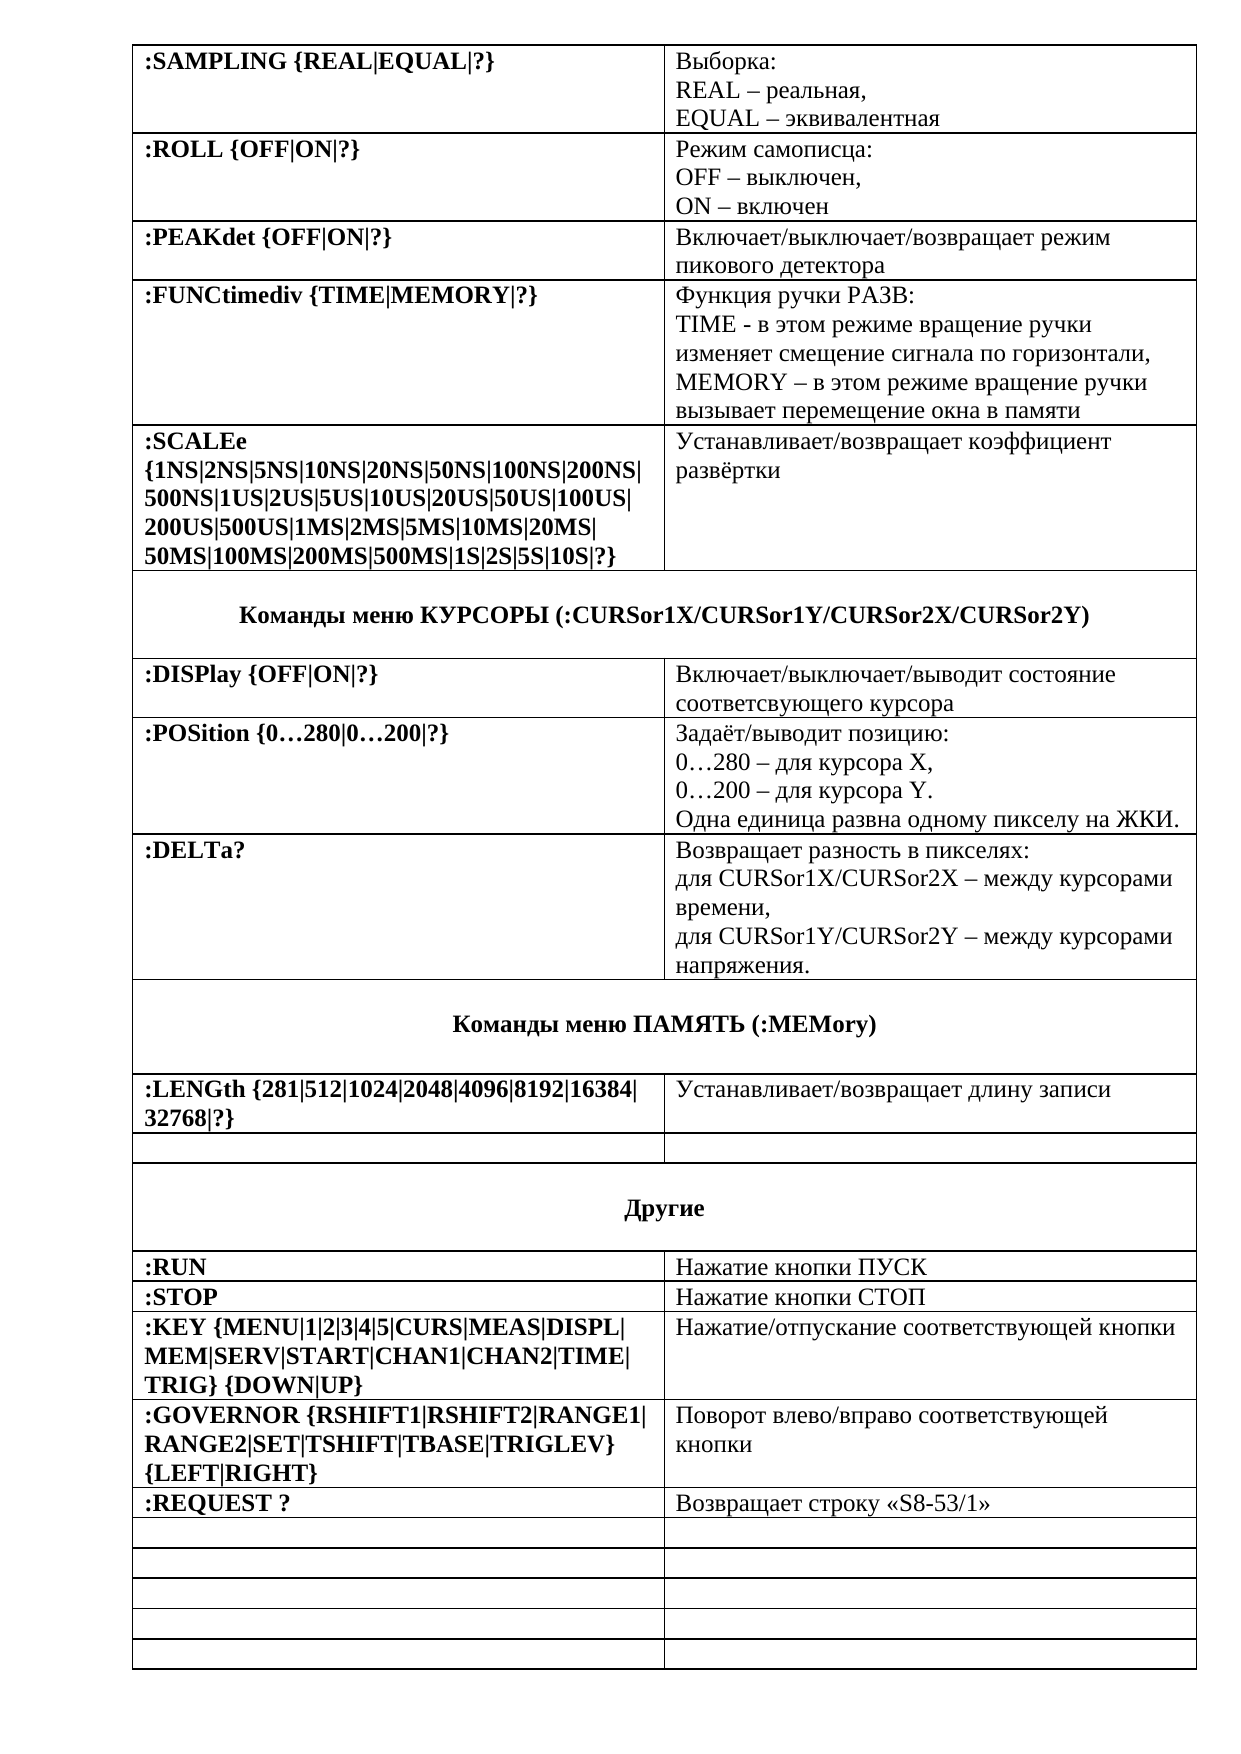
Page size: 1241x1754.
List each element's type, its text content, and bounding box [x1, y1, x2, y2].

table_cell Команды меню ПАМЯТЬ (:MEMory) [133, 980, 1196, 1073]
table_cell [133, 1640, 664, 1668]
table_cell :STOP [133, 1282, 664, 1311]
table_cell :KEY {MENU|1|2|3|4|5|CURS|MEAS|DISPL| MEM|SERV|START|CHAN1|CHAN2|TIME| TRIG} {DOWN|UP} [133, 1312, 664, 1398]
table_cell [133, 1579, 664, 1608]
table_cell :DELTa? [133, 835, 664, 978]
table_cell Устанавливает/возвращает длину записи [665, 1075, 1196, 1132]
table_cell [665, 1640, 1196, 1668]
table_cell [665, 1549, 1196, 1577]
table_cell [665, 1518, 1196, 1547]
table_cell Другие [133, 1164, 1196, 1250]
table_cell :ROLL {OFF|ON|?} [133, 134, 664, 220]
table_cell :REQUEST ? [133, 1488, 664, 1517]
table_cell [665, 1609, 1196, 1638]
table_cell Режим самописца: OFF – выключен, ON – включен [665, 134, 1196, 220]
table_cell :GOVERNOR {RSHIFT1|RSHIFT2|RANGE1| RANGE2|SET|TSHIFT|TBASE|TRIGLEV} {LEFT|RIGHT} [133, 1400, 664, 1486]
table_cell :PEAKdet {OFF|ON|?} [133, 222, 664, 279]
table_cell Команды меню КУРСОРЫ (:CURSor1X/CURSor1Y/CURSor2X/CURSor2Y) [133, 571, 1196, 657]
table_cell [133, 1609, 664, 1638]
table_cell Поворот влево/вправо соответствующей кнопки [665, 1400, 1196, 1486]
table_cell [133, 1518, 664, 1547]
table_cell Выборка: REAL – реальная, EQUAL – эквивалентная [665, 46, 1196, 132]
table_cell Задаёт/выводит позицию: 0…280 – для курсора X, 0…200 – для курсора Y. Одна единица развна одному пикселу на ЖКИ. [665, 718, 1196, 833]
table_cell Нажатие кнопки СТОП [665, 1282, 1196, 1311]
table_cell :SAMPLING {REAL|EQUAL|?} [133, 46, 664, 132]
table_cell Устанавливает/возвращает коэффициент развёртки [665, 426, 1196, 570]
table_cell Включает/выключает/выводит состояние соответсвующего курсора [665, 659, 1196, 717]
table_cell Функция ручки РАЗВ: TIME - в этом режиме вращение ручки изменяет смещение сигнала по горизонтали, MEMORY – в этом режиме вращение ручки вызывает перемещение окна в памяти [665, 281, 1196, 424]
table_cell :FUNCtimediv {TIME|MEMORY|?} [133, 281, 664, 424]
table_cell [133, 1549, 664, 1577]
table_cell :RUN [133, 1252, 664, 1280]
table_cell Возвращает строку «S8-53/1» [665, 1488, 1196, 1517]
table_cell :DISPlay {OFF|ON|?} [133, 659, 664, 717]
table_cell :SCALEe {1NS|2NS|5NS|10NS|20NS|50NS|100NS|200NS| 500NS|1US|2US|5US|10US|20US|50US|100US| 200US|500US|1MS|2MS|5MS|10MS|20MS| 50MS|100MS|200MS|500MS|1S|2S|5S|10S|?} [133, 426, 664, 570]
table_cell Нажатие/отпускание соответствующей кнопки [665, 1312, 1196, 1398]
table_cell [133, 1134, 664, 1162]
table_cell [665, 1579, 1196, 1608]
table_cell Включает/выключает/возвращает режим пикового детектора [665, 222, 1196, 279]
table_cell :LENGth {281|512|1024|2048|4096|8192|16384| 32768|?} [133, 1075, 664, 1132]
table_cell Нажатие кнопки ПУСК [665, 1252, 1196, 1280]
table_cell :POSition {0…280|0…200|?} [133, 718, 664, 833]
table_cell [665, 1134, 1196, 1162]
table_cell Возвращает разность в пикселях: для CURSor1X/CURSor2X – между курсорами времени, для CURSor1Y/CURSor2Y – между курсорами напряжения. [665, 835, 1196, 978]
